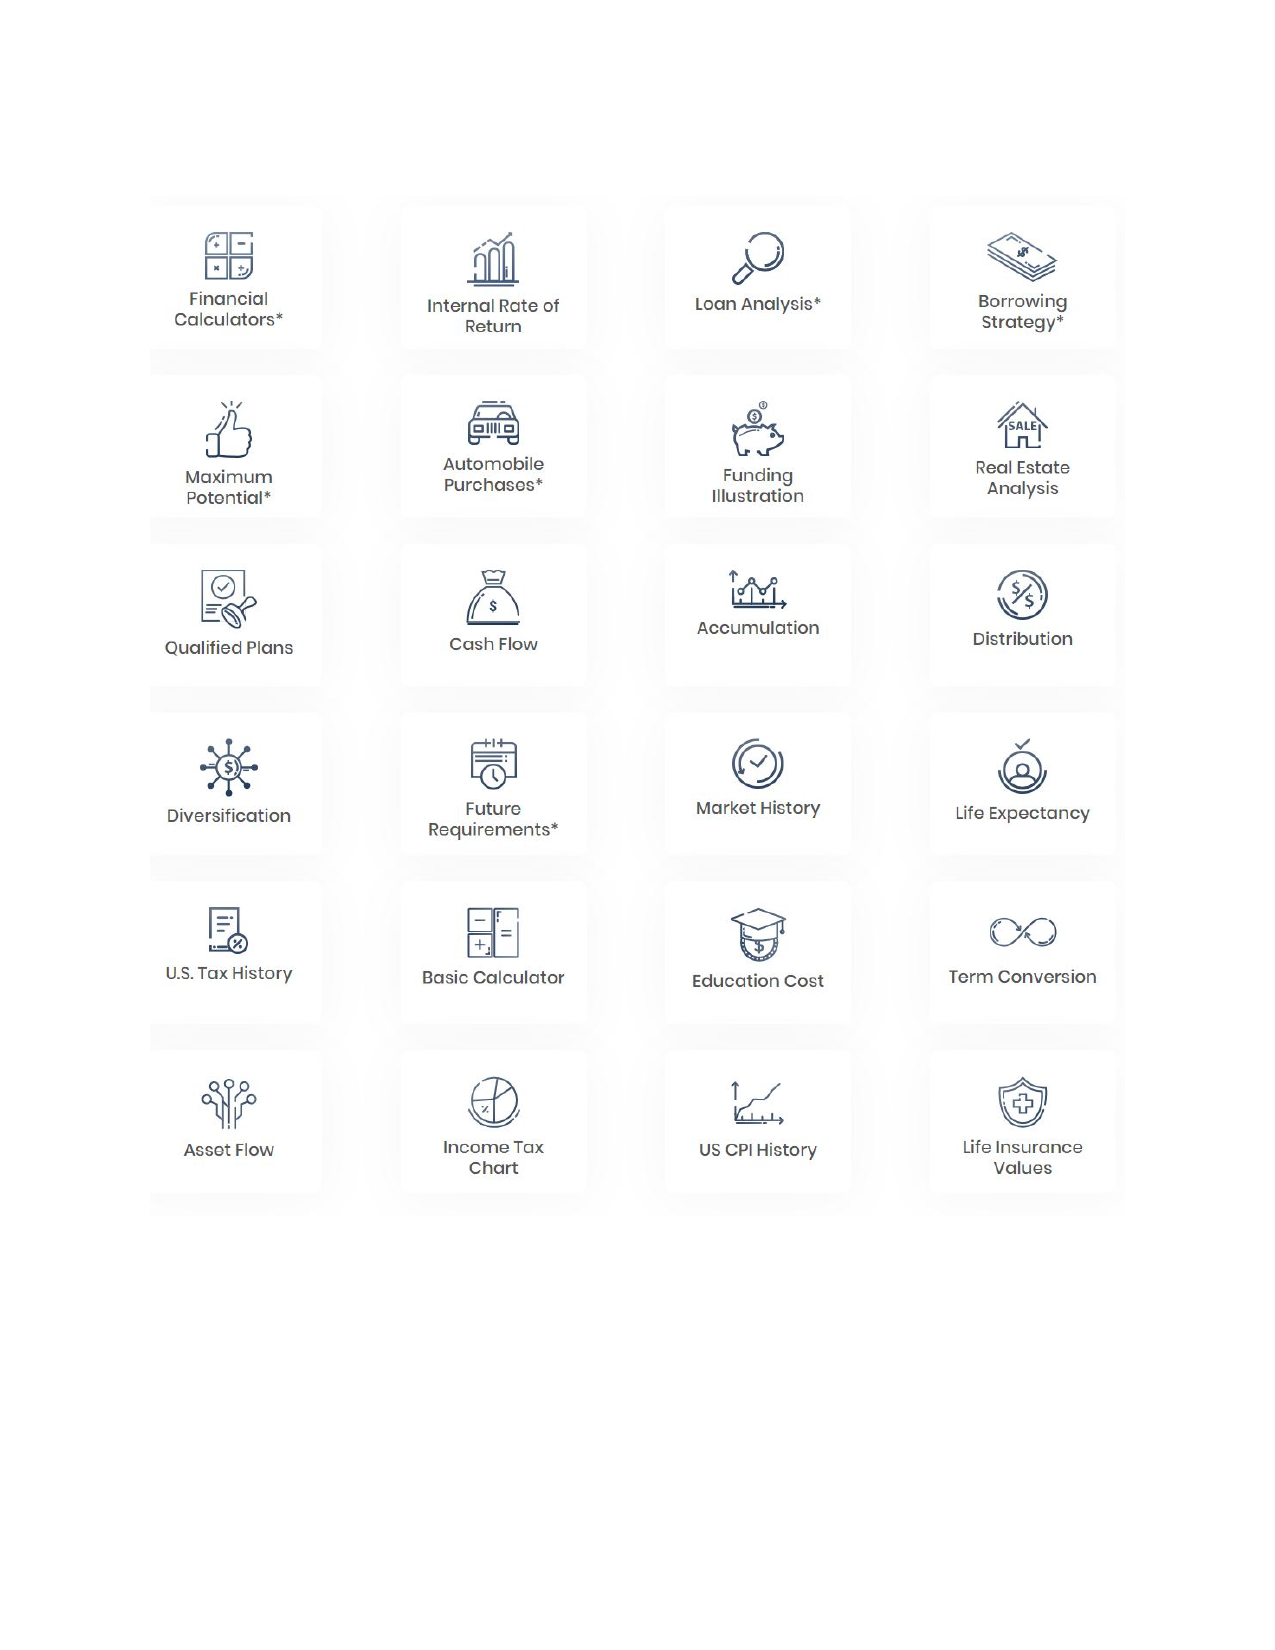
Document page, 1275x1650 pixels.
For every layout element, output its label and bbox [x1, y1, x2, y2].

picture [150, 196, 1125, 1216]
